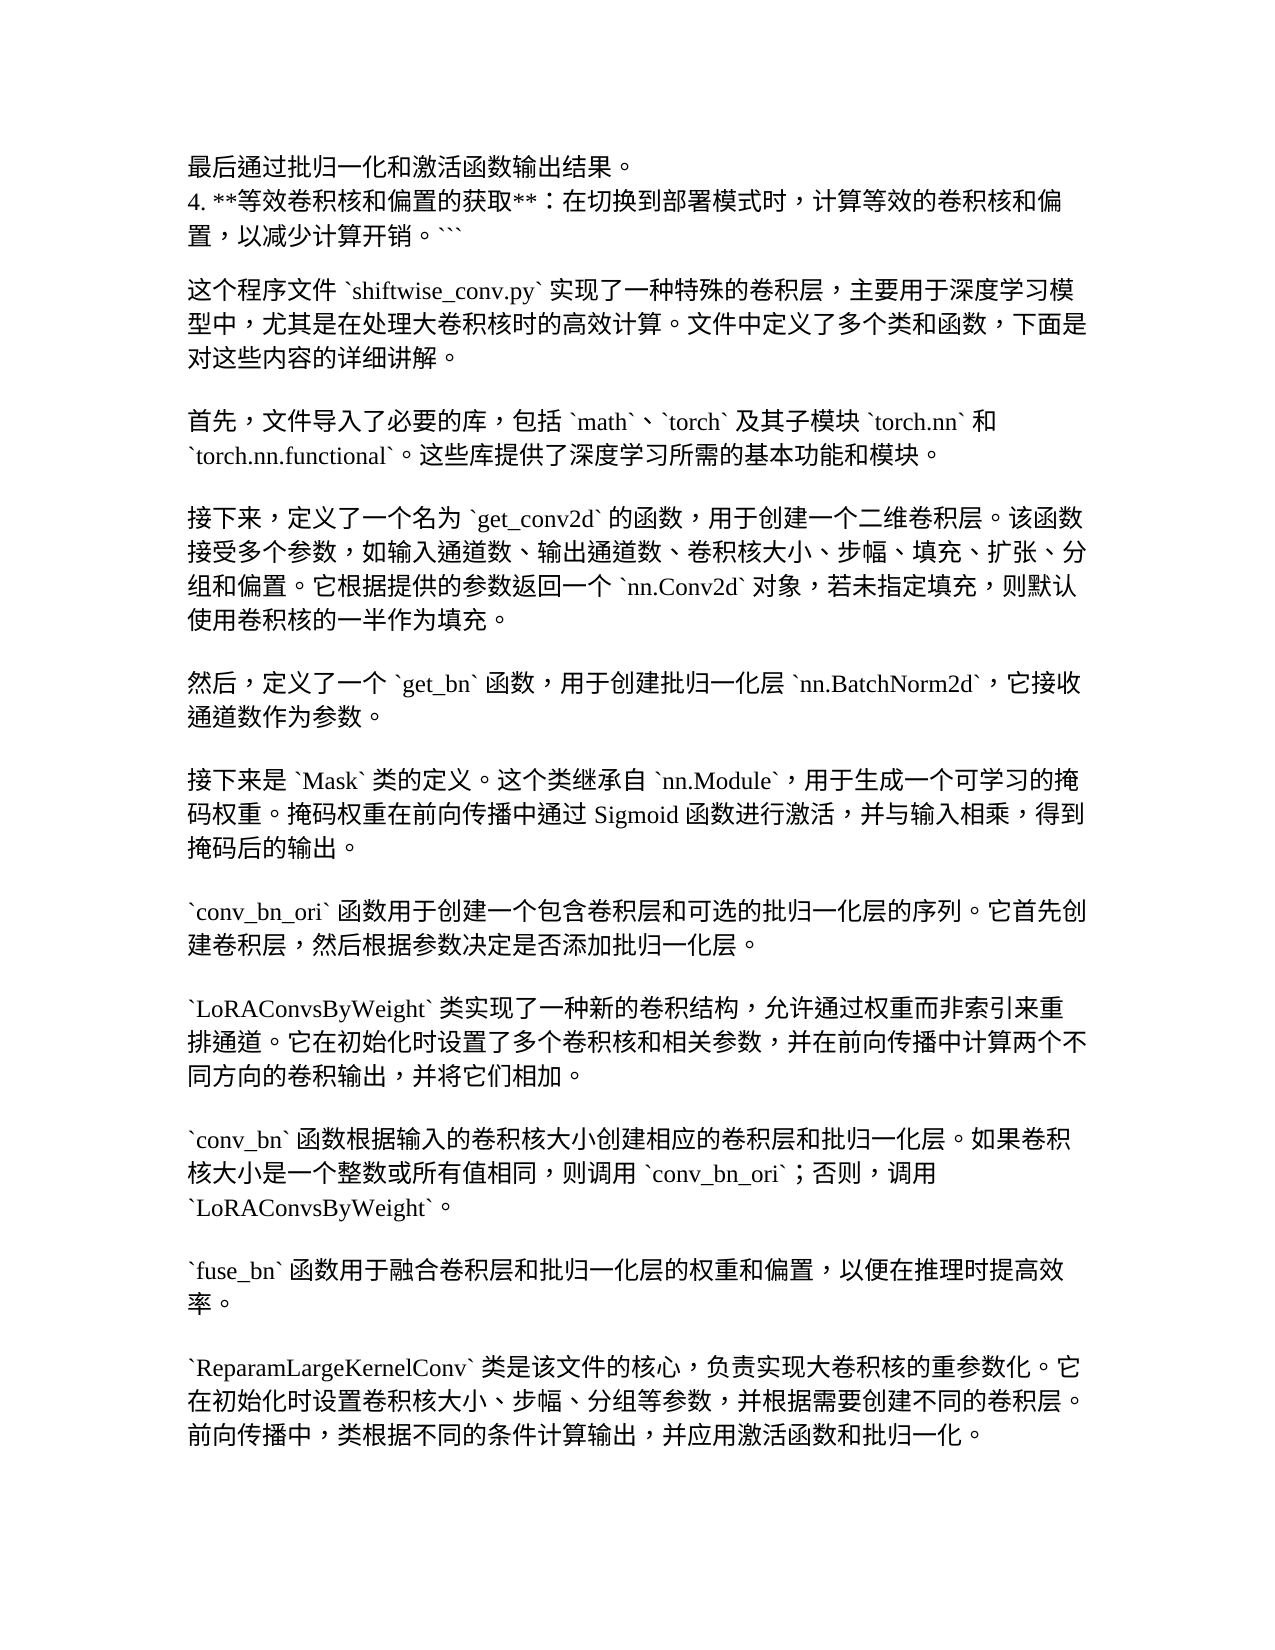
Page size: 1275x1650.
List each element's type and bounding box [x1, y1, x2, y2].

text [187, 150, 1087, 252]
text [187, 273, 1087, 1480]
